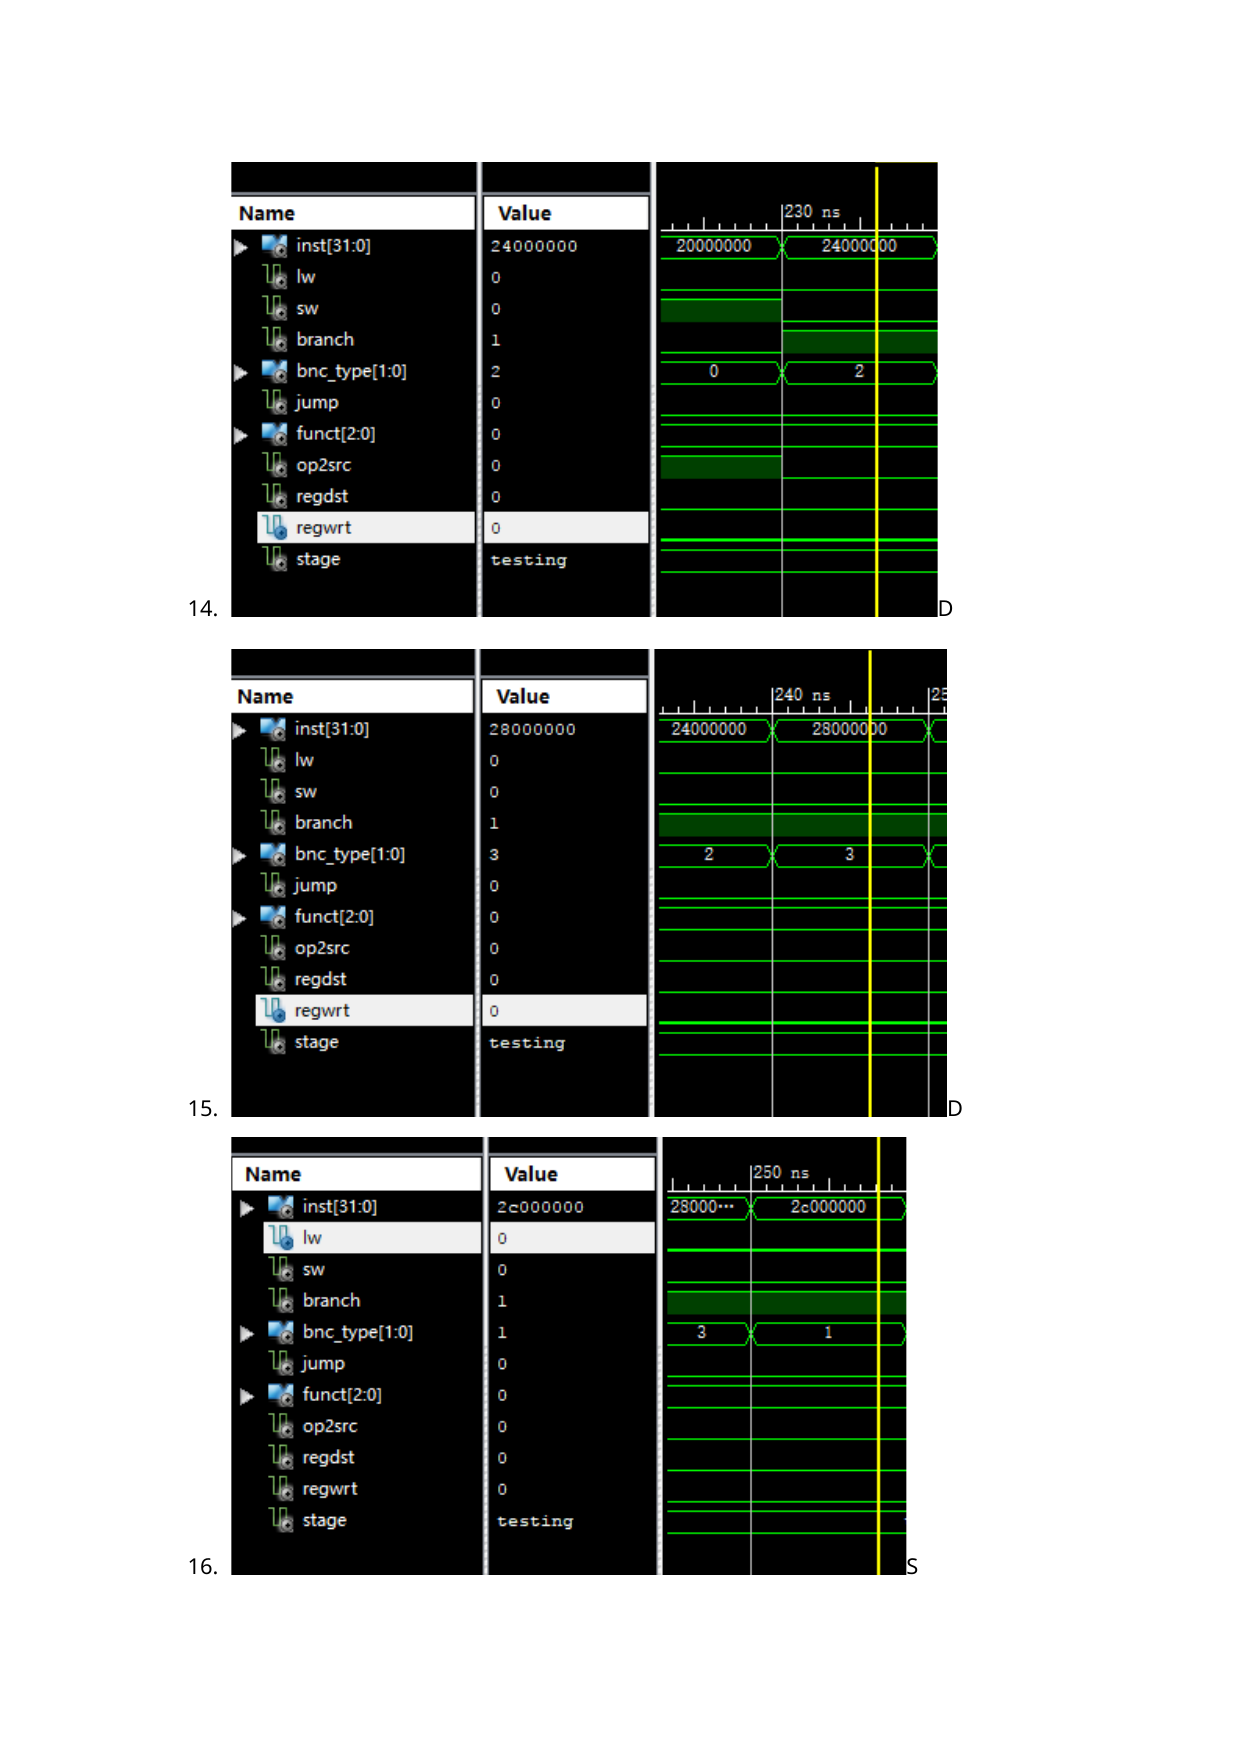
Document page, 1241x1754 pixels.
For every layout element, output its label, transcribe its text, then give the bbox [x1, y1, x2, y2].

picture [231, 162, 938, 617]
picture [231, 1137, 907, 1575]
picture [231, 649, 947, 1117]
